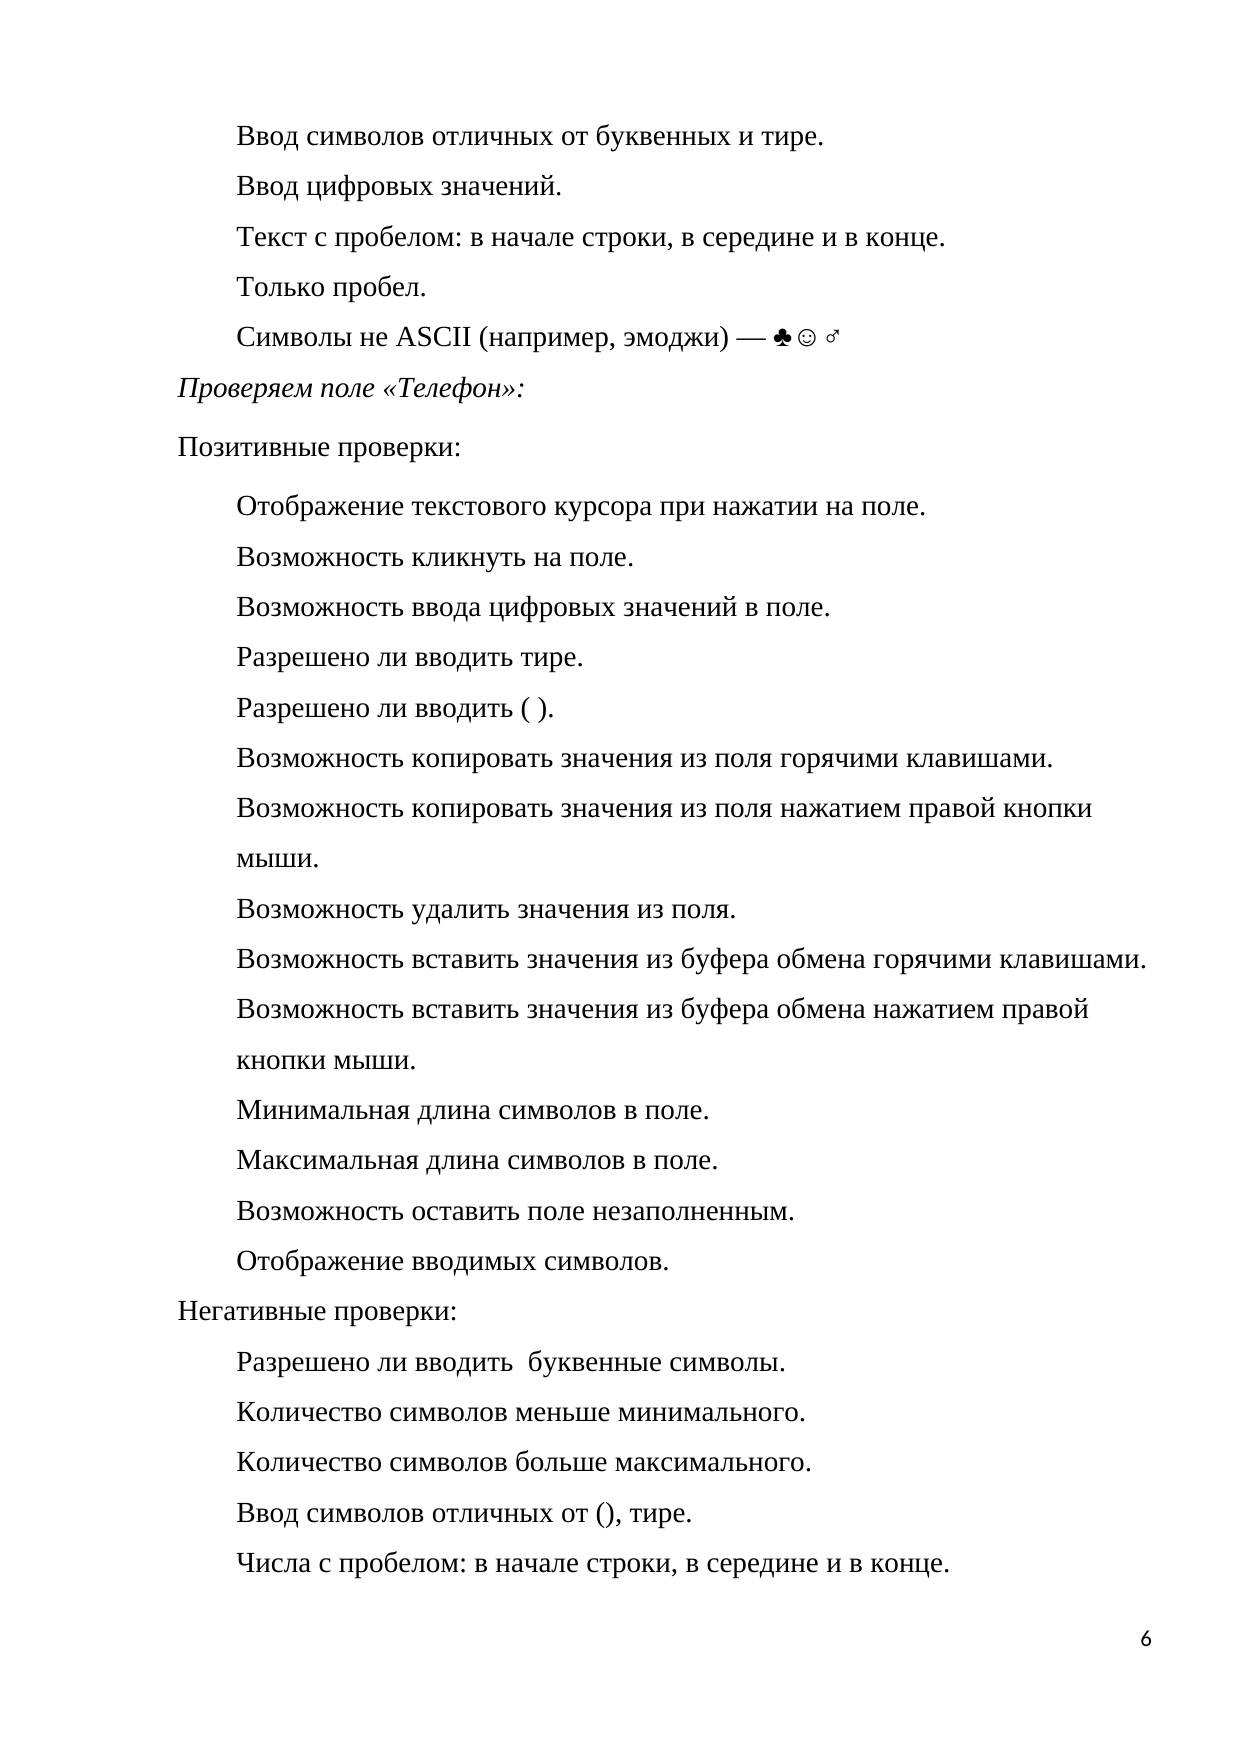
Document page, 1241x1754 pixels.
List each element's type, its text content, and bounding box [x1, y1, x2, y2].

text Проверяем поле «Телефон»: [177, 370, 1152, 403]
text Ввод символов отличных от (), тире. [236, 1495, 1152, 1528]
text Максимальная длина символов в поле. [236, 1142, 1152, 1176]
text Возможность копировать значения из поля нажатием правой кнопки мыши. [236, 790, 1152, 874]
text Разрешено ли вводить буквенные символы. [236, 1344, 1152, 1377]
text Возможность ввода цифровых значений в поле. [236, 589, 1152, 623]
text Возможность копировать значения из поля горячими клавишами. [236, 740, 1152, 773]
text Негативные проверки: [177, 1293, 1152, 1327]
text Возможность вставить значения из буфера обмена горячими клавишами. [236, 941, 1152, 975]
text Позитивные проверки: [177, 429, 1152, 463]
text Количество символов меньше минимального. [236, 1394, 1152, 1428]
text Разрешено ли вводить ( ). [236, 690, 1152, 723]
text Отображение вводимых символов. [236, 1243, 1152, 1277]
text Отображение текстового курсора при нажатии на поле. [236, 488, 1152, 522]
text Только пробел. [236, 269, 1152, 303]
text Символы не ASCII (например, эмоджи) — ♣☺♂ [236, 319, 1152, 353]
text Количество символов больше максимального. [236, 1444, 1152, 1478]
text Возможность кликнуть на поле. [236, 539, 1152, 572]
text Возможность удалить значения из поля. [236, 891, 1152, 924]
text Разрешено ли вводить тире. [236, 639, 1152, 673]
text Возможность вставить значения из буфера обмена нажатием правой кнопки мыши. [236, 992, 1152, 1075]
text Ввод символов отличных от буквенных и тире. [236, 118, 1152, 152]
text Возможность оставить поле незаполненным. [236, 1193, 1152, 1226]
text Текст с пробелом: в начале строки, в середине и в конце. [236, 219, 1152, 252]
text Минимальная длина символов в поле. [236, 1092, 1152, 1126]
text Числа с пробелом: в начале строки, в середине и в конце. [236, 1545, 1152, 1578]
text Ввод цифровых значений. [236, 168, 1152, 202]
